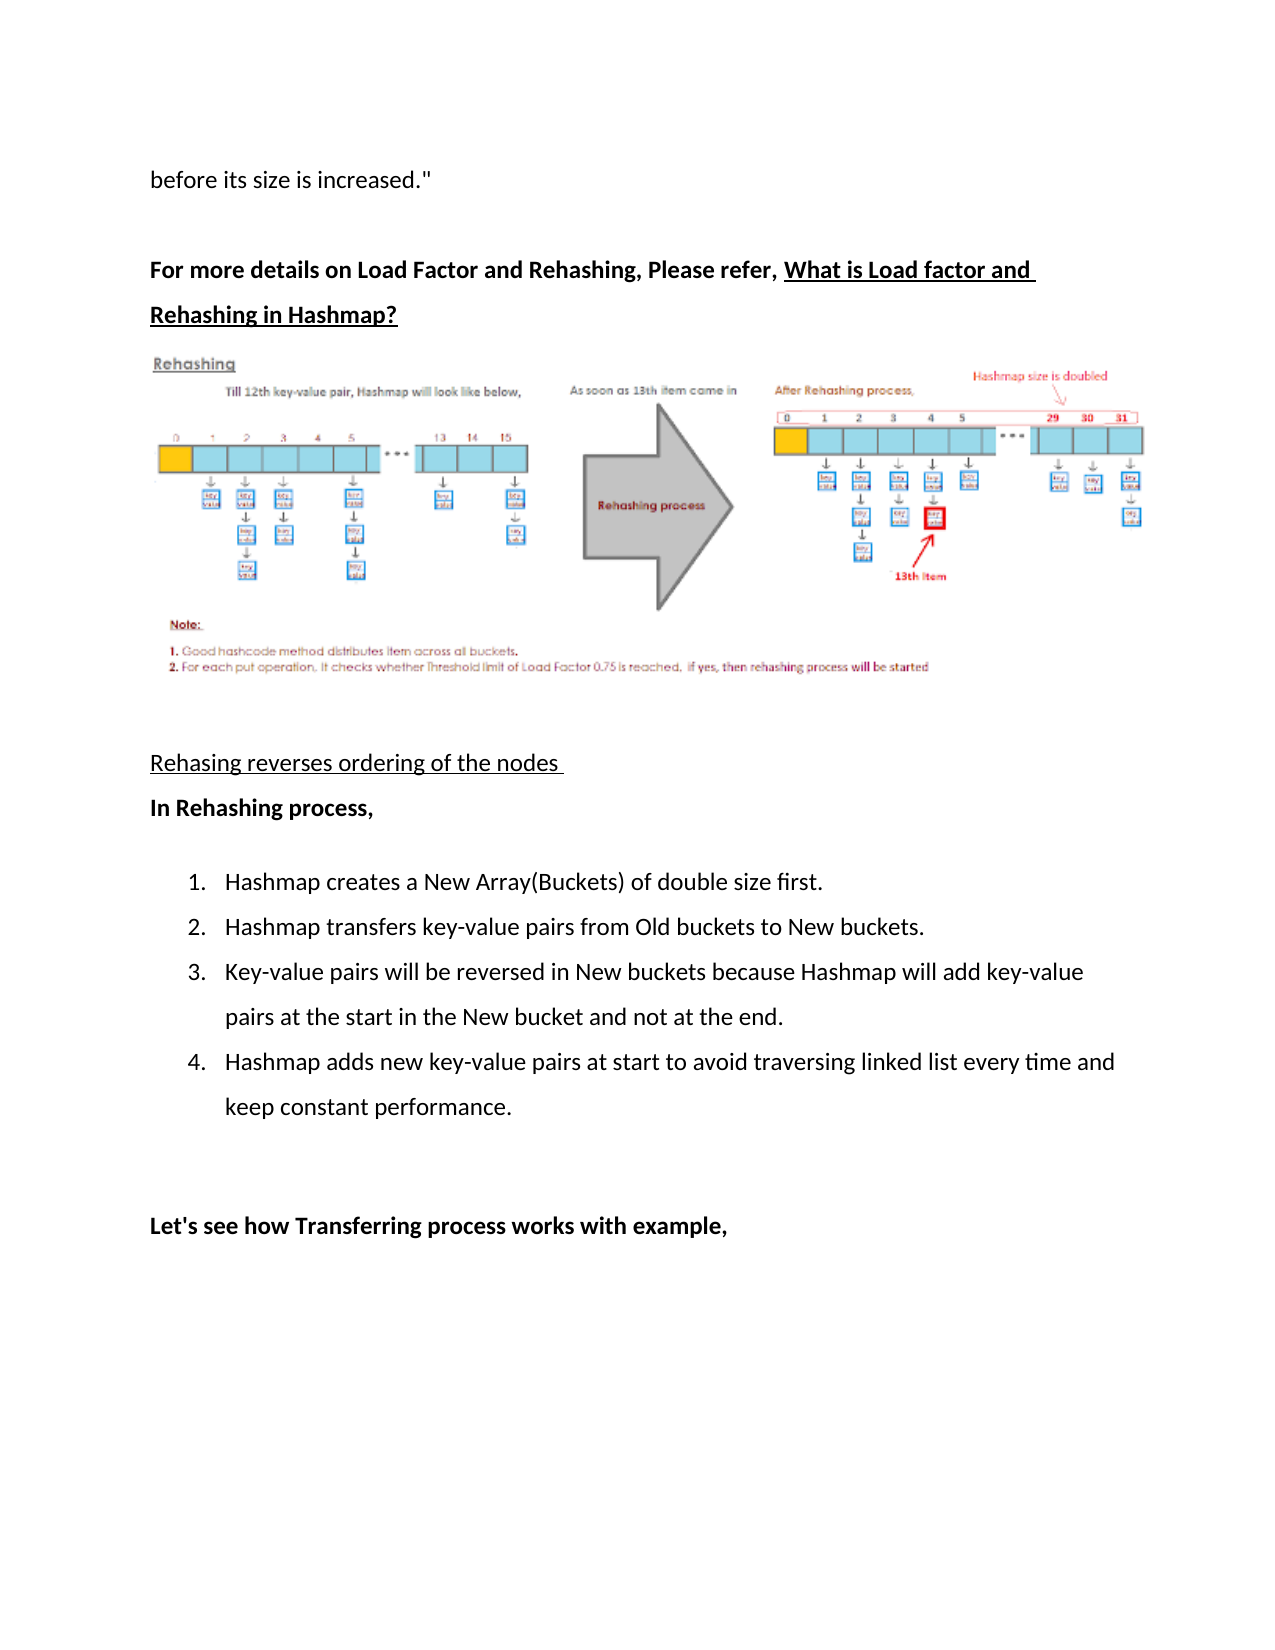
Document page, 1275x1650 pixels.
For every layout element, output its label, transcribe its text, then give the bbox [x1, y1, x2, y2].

text In Rehashing process, [150, 777, 1125, 822]
list Hashmap transfers key-value pairs from Old buckets to New buckets. [187, 896, 1125, 941]
list Key-value pairs will be reversed in New buckets because Hashmap will add key-value pairs at the start in the New bucket and not at the end. [187, 941, 1125, 1031]
text Let's see how Transferring process works with example, [150, 1151, 1125, 1241]
subtitle Rehasing reverses ordering of the nodes [150, 732, 1125, 777]
picture [150, 355, 1150, 684]
list Hashmap adds new key-value pairs at start to avoid traversing linked list every time and keep constant performance. [187, 1031, 1125, 1121]
list Hashmap creates a New Array(Buckets) of double size first. [187, 851, 1125, 896]
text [150, 150, 1125, 330]
